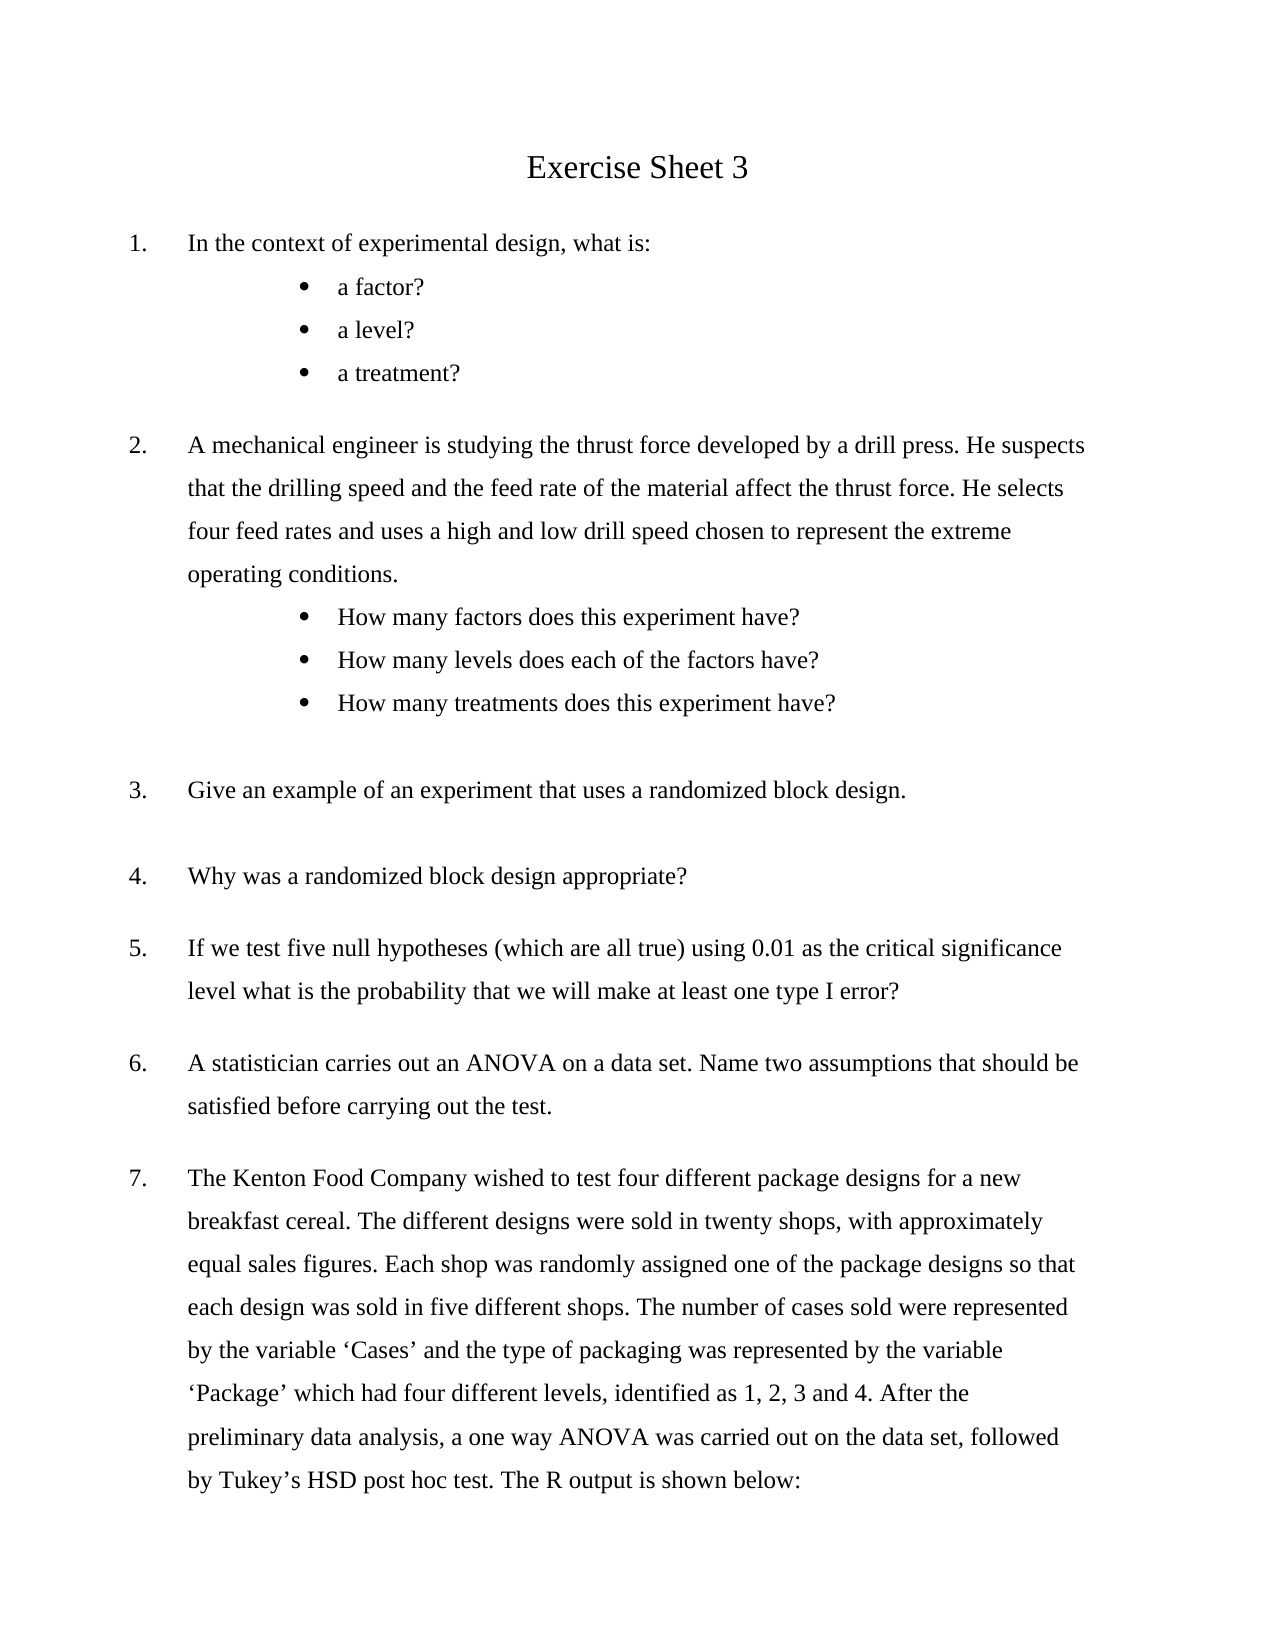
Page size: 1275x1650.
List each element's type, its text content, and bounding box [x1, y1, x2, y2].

text Exercise Sheet 3 [187, 147, 1087, 185]
list How many factors does this experiment have? [300, 602, 1087, 631]
list Why was a randomized block design appropriate? [128, 861, 1087, 890]
list How many levels does each of the factors have? [300, 645, 1087, 674]
list a treatment? [300, 358, 1087, 387]
list A statistician carries out an ANOVA on a data set. Name two assumptions that should be satisfied before carrying out the test. [128, 1048, 1087, 1120]
list If we test five null hypotheses (which are all true) using 0.01 as the critical significance level what is the probability that we will make at least one type I error? [128, 933, 1087, 1005]
list Give an example of an experiment that uses a randomized block design. [128, 775, 1087, 803]
list A mechanical engineer is studying the thrust force developed by a drill press. He suspects that the drilling speed and the feed rate of the material affect the thrust force. He selects four feed rates and uses a high and low drill speed chosen to represent the extreme operating conditions. [128, 430, 1087, 588]
list a level? [300, 315, 1087, 343]
list In the context of experimental design, what is: [128, 228, 1087, 257]
list The Kenton Food Company wished to test four different package designs for a new breakfast cereal. The different designs were sold in twenty shops, with approximately equal sales figures. Each shop was randomly assigned one of the package designs so that each design was sold in five different shops. The number of cases sold were represented by the variable ‘Cases’ and the type of packaging was represented by the variable ‘Package’ which had four different levels, identified as 1, 2, 3 and 4. After the preliminary data analysis, a one way ANOVA was carried out on the data set, followed by Tukey’s HSD post hoc test. The R output is shown below: [128, 1163, 1087, 1493]
list a factor? [300, 272, 1087, 300]
list How many treatments does this experiment have? [300, 688, 1087, 717]
